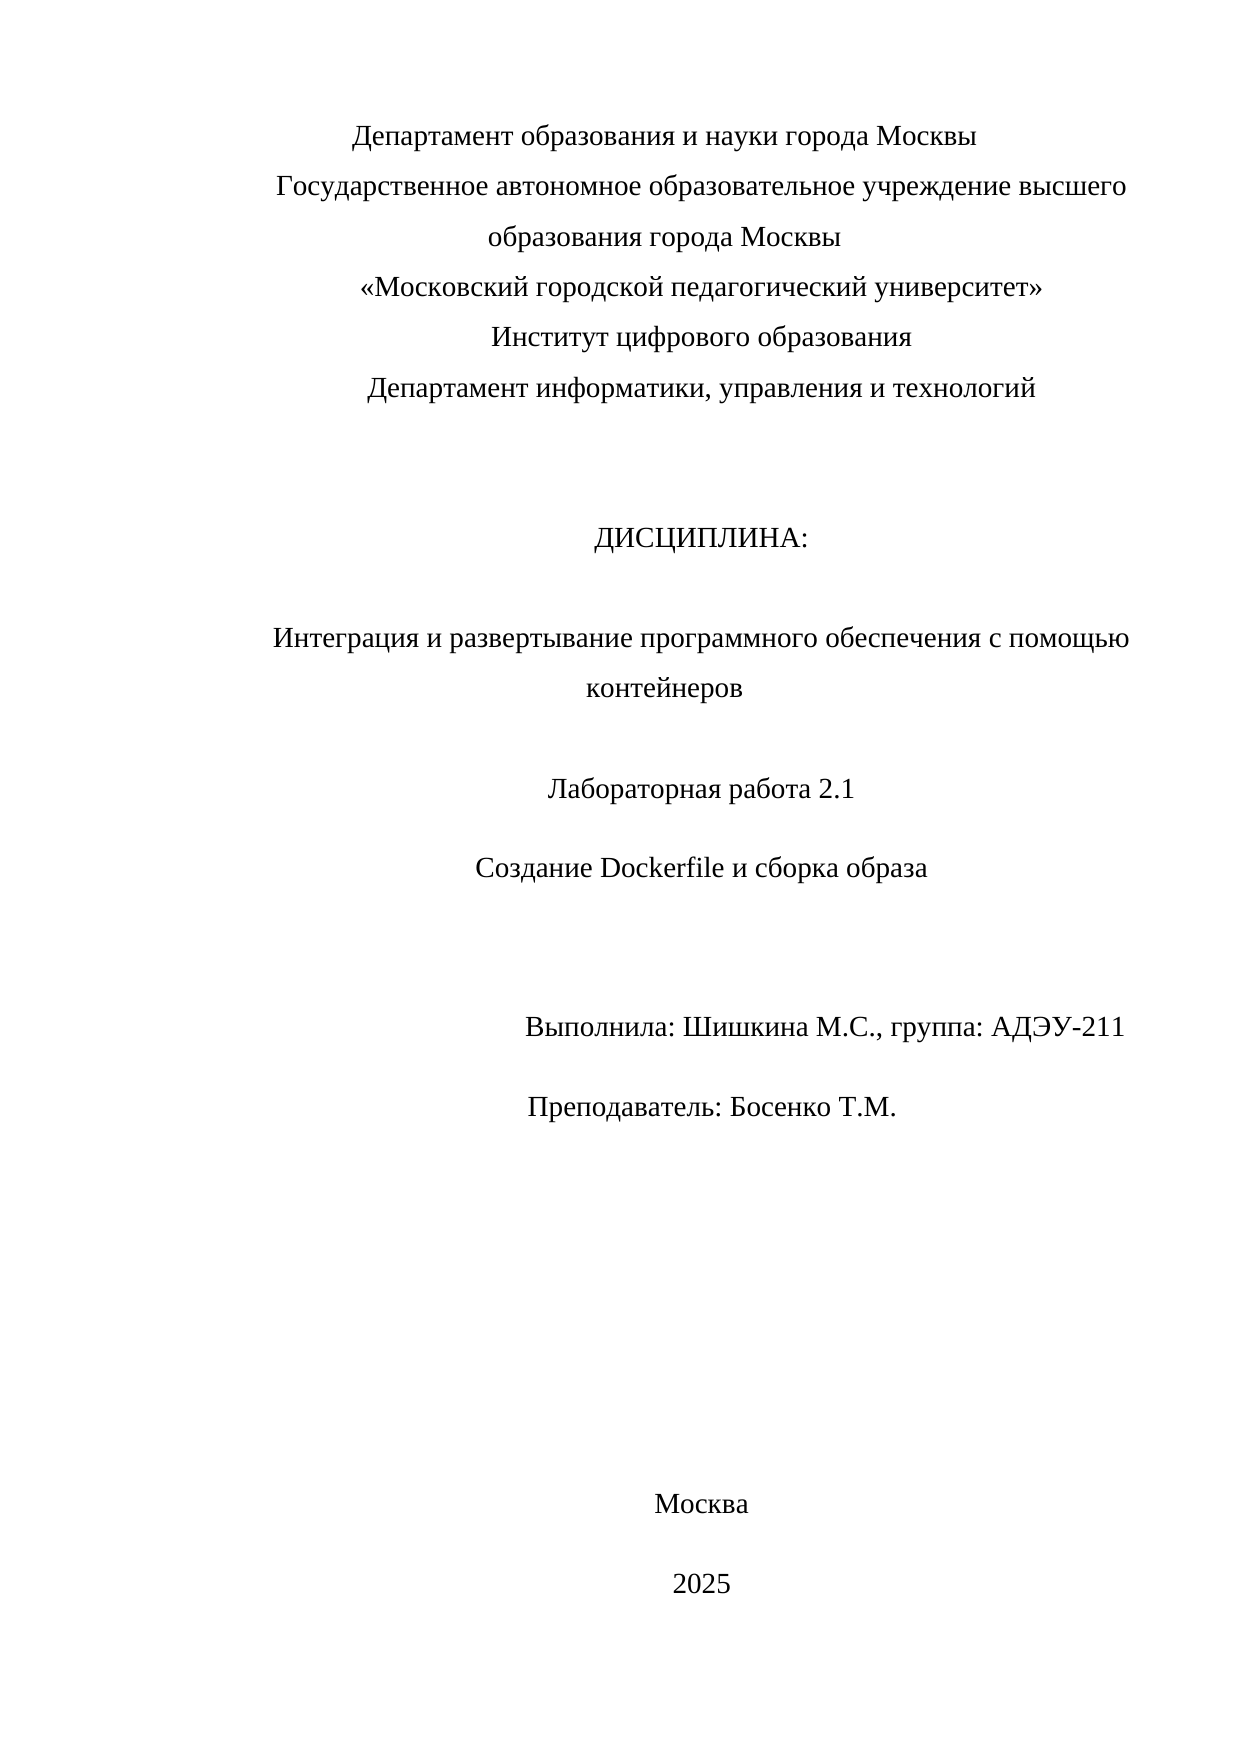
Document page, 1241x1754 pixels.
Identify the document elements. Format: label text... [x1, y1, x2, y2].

text Создание Dockerfile и сборка образа [177, 850, 1152, 884]
text Государственное автономное образовательное учреждение высшего образования города Москвы [177, 168, 1152, 252]
text Интеграция и развертывание программного обеспечения с помощью контейнеров [177, 620, 1152, 704]
text Преподаватель: Босенко Т.М. [325, 1089, 974, 1122]
text Москва [177, 1486, 1152, 1520]
text ДИСЦИПЛИНА: [177, 520, 1152, 553]
text Департамент информатики, управления и технологий [177, 370, 1152, 403]
text 2025 [177, 1566, 1152, 1599]
text Лабораторная работа 2.1 [177, 771, 1152, 804]
text Институт цифрового образования [177, 319, 1152, 353]
text Выполнила: Шишкина М.С., группа: АДЭУ-211 [177, 1009, 1152, 1043]
text «Московский городской педагогический университет» [177, 269, 1152, 303]
text Департамент образования и науки города Москвы [177, 118, 1152, 152]
